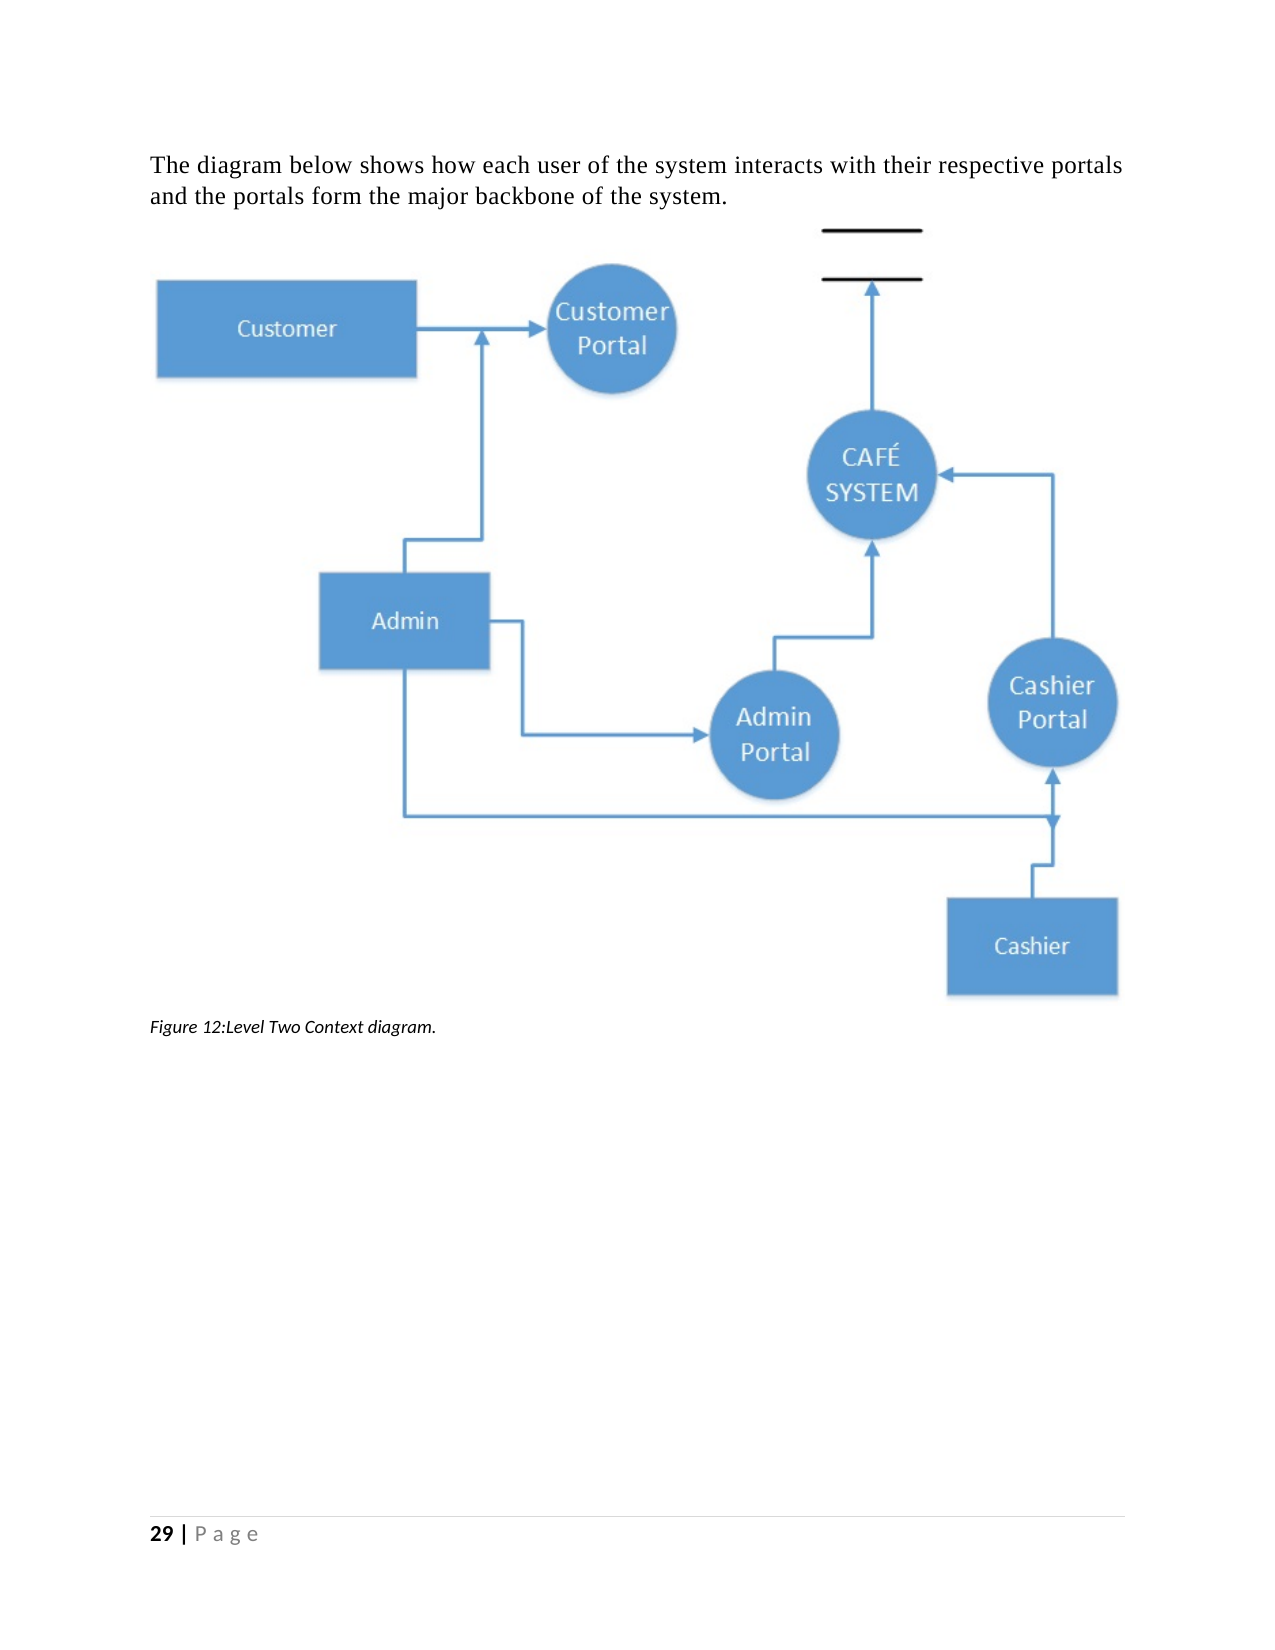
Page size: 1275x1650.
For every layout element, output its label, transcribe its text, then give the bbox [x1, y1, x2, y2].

picture [150, 228, 1125, 1006]
text The diagram below shows how each user of the system interacts with their respective portals and the portals form the major backbone of the system. [150, 150, 1125, 210]
